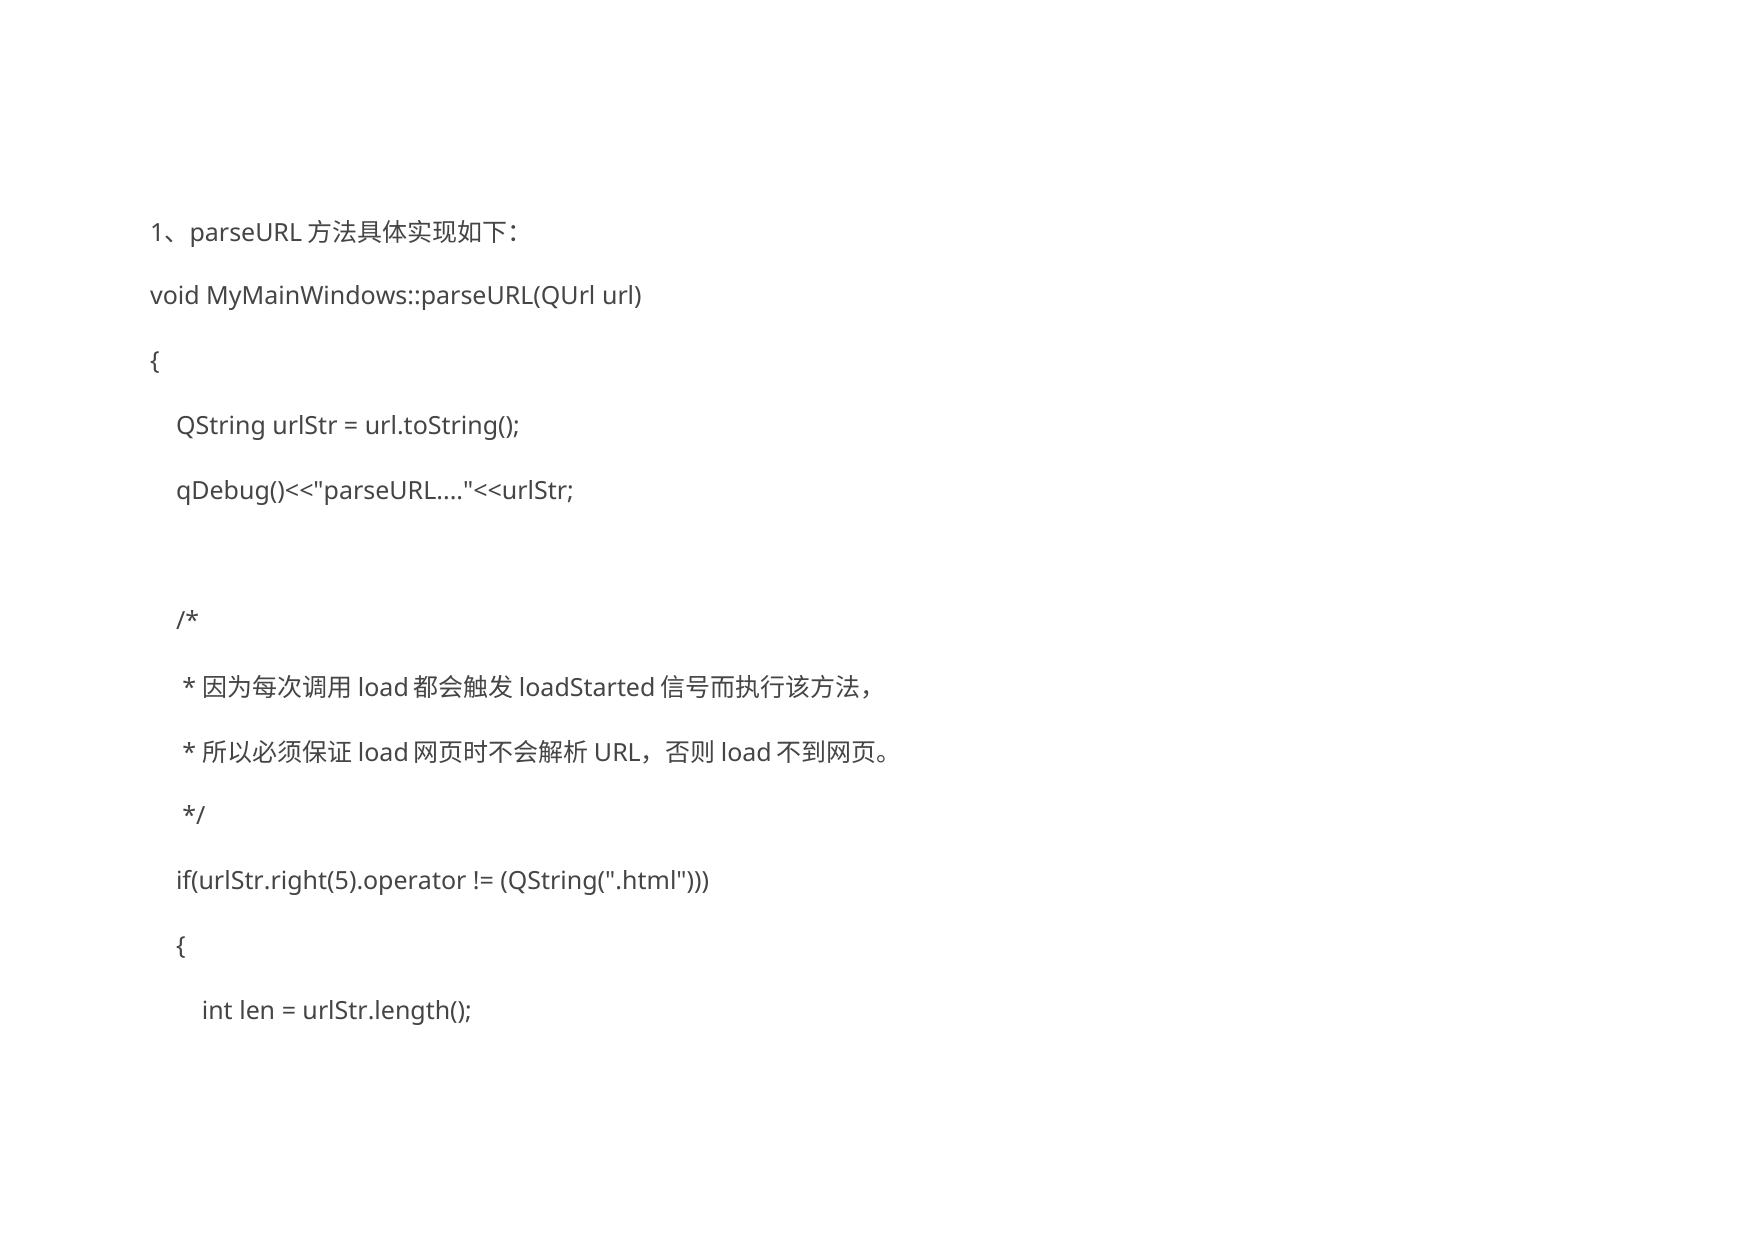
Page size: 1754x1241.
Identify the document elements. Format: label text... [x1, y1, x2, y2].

text { [150, 913, 1604, 978]
text QString urlStr = url.toString(); [150, 393, 1604, 458]
text 1、parseURL方法具体实现如下： [150, 198, 1604, 263]
text void MyMainWindows::parseURL(QUrl url) [150, 263, 1604, 328]
text * 所以必须保证load网页时不会解析URL，否则load不到网页。 [150, 718, 1604, 783]
text /* [150, 588, 1604, 653]
text qDebug()<<"parseURL...."<<urlStr; [150, 458, 1604, 523]
text { [150, 328, 1604, 393]
text */ [150, 783, 1604, 848]
text * 因为每次调用load都会触发loadStarted信号而执行该方法， [150, 653, 1604, 718]
text int len = urlStr.length(); [150, 978, 1604, 1043]
text if(urlStr.right(5).operator != (QString(".html"))) [150, 848, 1604, 913]
